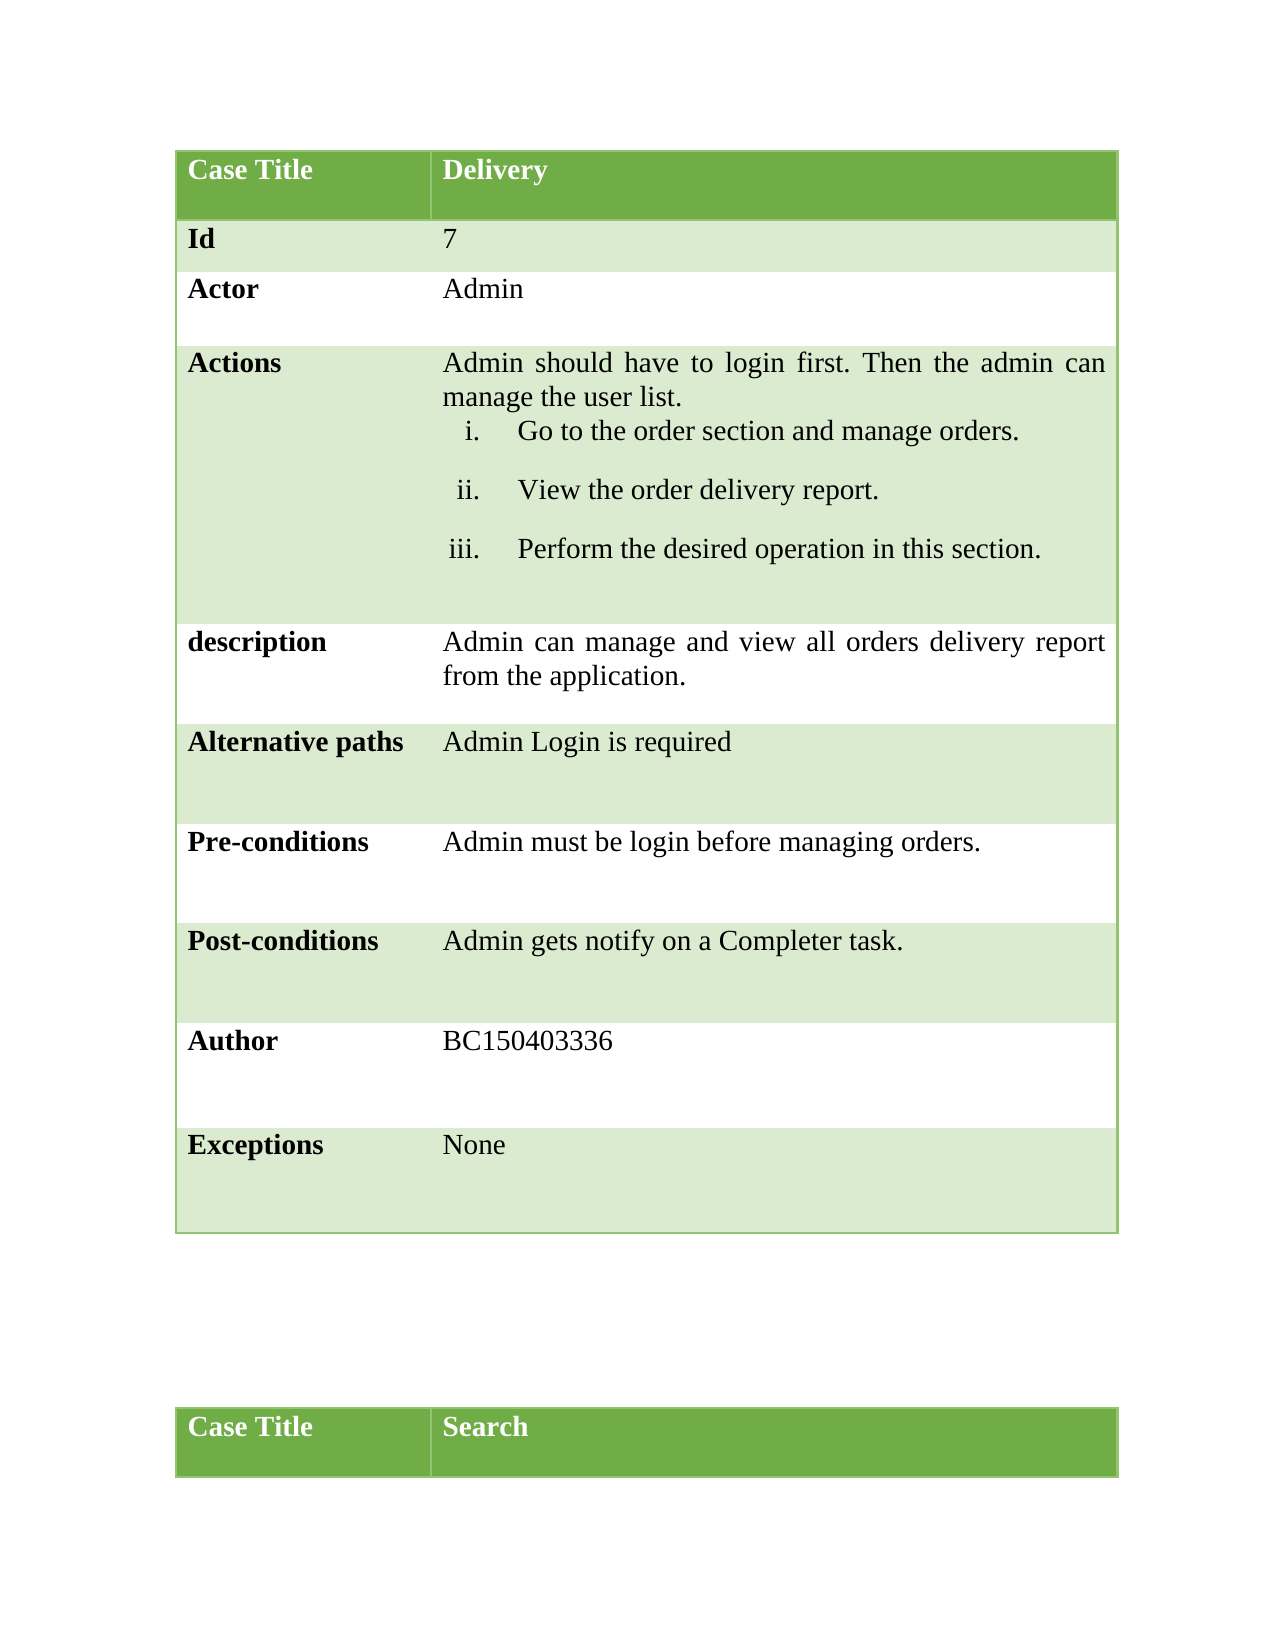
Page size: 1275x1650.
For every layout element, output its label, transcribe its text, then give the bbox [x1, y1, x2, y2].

table_cell Admin should have to login first. Then the admin can manage the user list. Go to the order section and manage orders. View the order delivery report. Perform the desired operation in this section. [431, 346, 1116, 624]
table_header Case Title [177, 1409, 430, 1476]
table_cell Actor [177, 272, 431, 346]
table_header Delivery [432, 152, 1116, 219]
table_cell None [431, 1128, 1116, 1232]
table_cell Admin [431, 272, 1116, 346]
table_cell Admin can manage and view all orders delivery report from the application. [431, 624, 1116, 724]
table_cell Pre-conditions [177, 824, 431, 923]
table_cell Admin must be login before managing orders. [431, 824, 1116, 923]
table_cell Id [177, 221, 431, 272]
table_cell 7 [431, 221, 1116, 272]
table_cell Alternative paths [177, 724, 431, 824]
table_cell Admin Login is required [431, 724, 1116, 824]
table_header Case Title [177, 152, 430, 219]
table_header Search [432, 1409, 1116, 1476]
table_cell BC150403336 [431, 1023, 1116, 1127]
table_cell Actions [177, 346, 431, 624]
table_cell description [177, 624, 431, 724]
table_cell Author [177, 1023, 431, 1127]
table_cell Post-conditions [177, 923, 431, 1023]
table_cell Admin gets notify on a Completer task. [431, 923, 1116, 1023]
table_cell Exceptions [177, 1128, 431, 1232]
